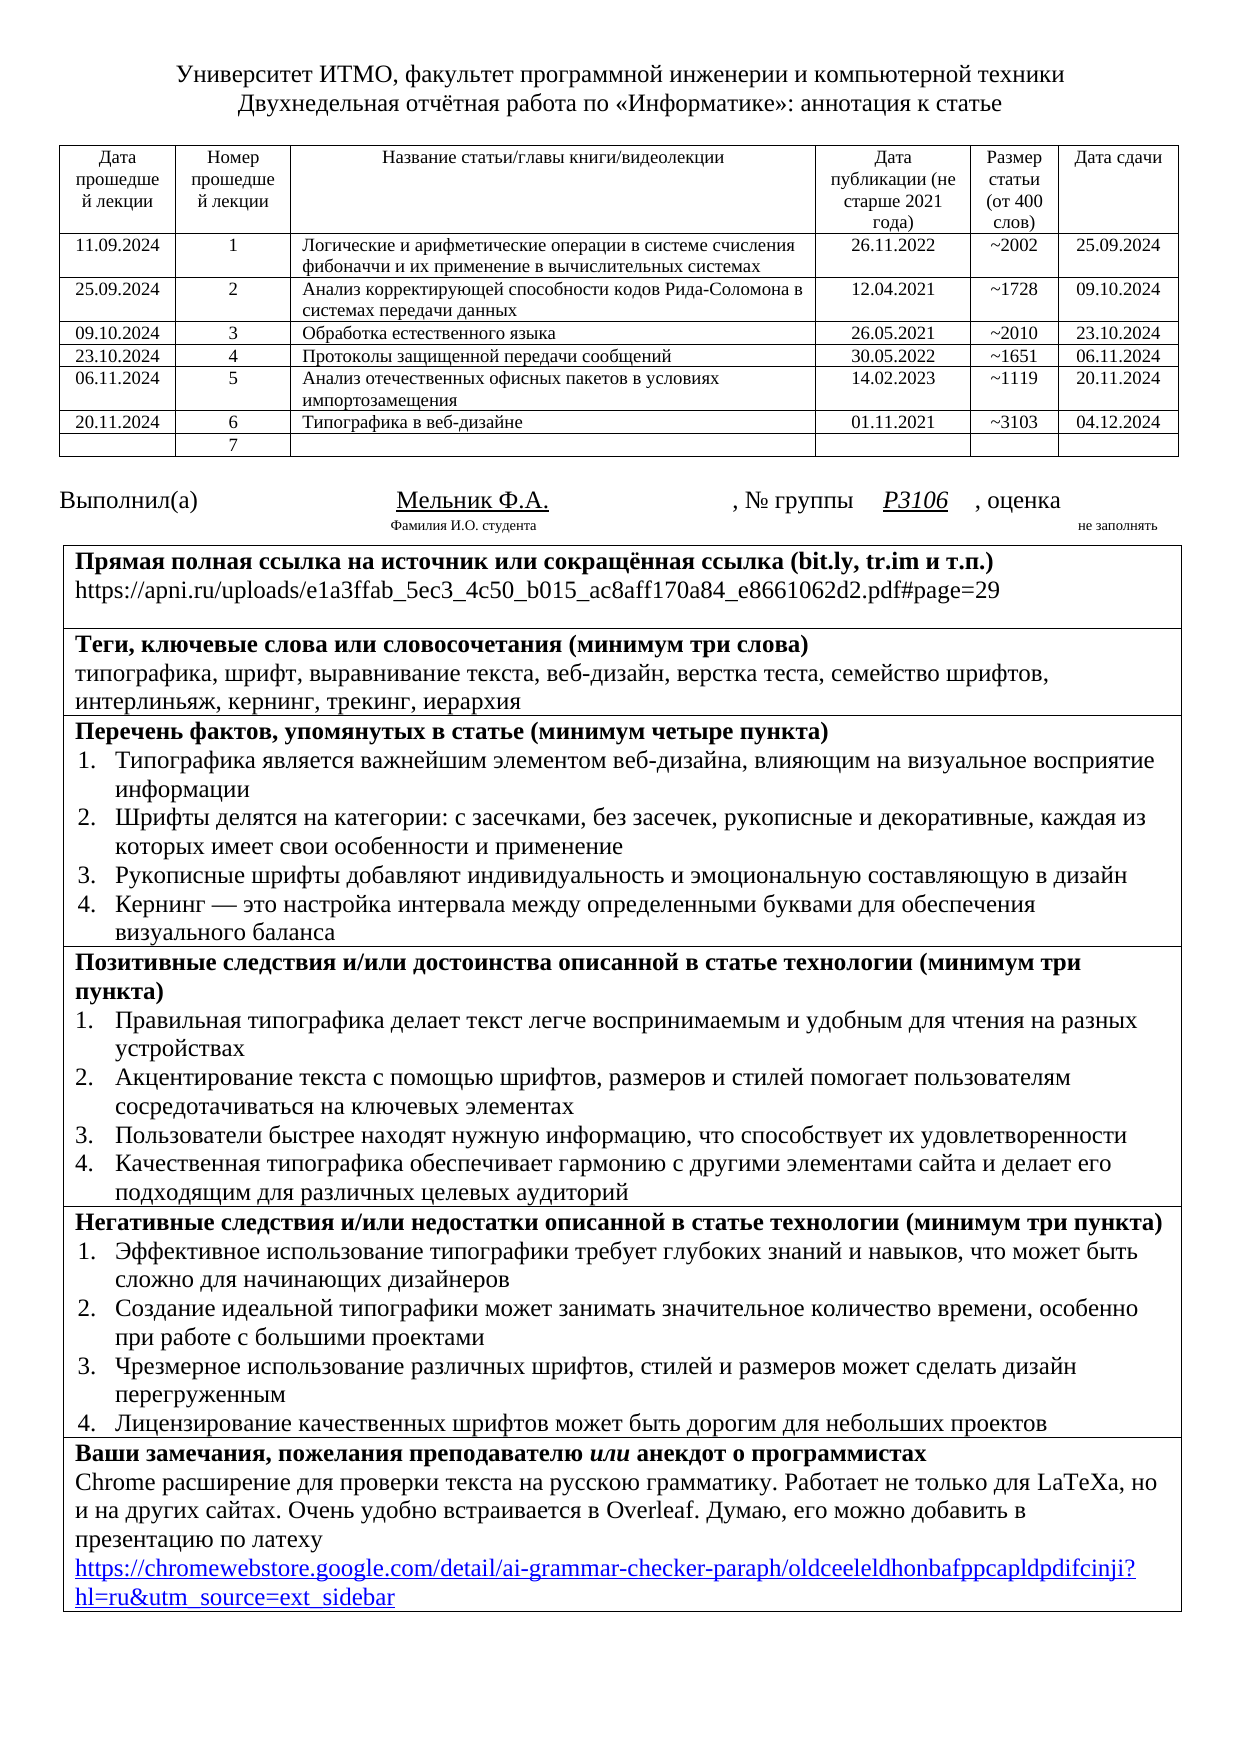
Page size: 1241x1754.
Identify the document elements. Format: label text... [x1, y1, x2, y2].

table_cell 4 [176, 345, 290, 366]
table_header Дата публикации (не старше 2021 года) [816, 146, 970, 233]
table_cell 06.11.2024 [60, 367, 175, 410]
table_cell 7 [176, 434, 290, 456]
table_cell 5 [176, 367, 290, 410]
table_header Дата прошедшей лекции [60, 146, 175, 233]
table_header Дата сдачи [1059, 146, 1178, 233]
table_cell 01.11.2021 [816, 411, 970, 433]
table_cell [60, 434, 175, 456]
table_cell 1 [176, 234, 290, 277]
text Университет ИТМО, факультет программной инженерии и компьютерной техники [59, 59, 1181, 88]
table_cell Анализ отечественных офисных пакетов в условиях импортозамещения [291, 367, 815, 410]
table_cell Негативные следствия и/или недостатки описанной в статье технологии (минимум три пункта) Эффективное использование типографики требует глубоких знаний и навыков, что может быть сложно для начинающих дизайнеров Создание идеальной типографики может занимать значительное количество времени, особенно при работе с большими проектами Чрезмерное использование различных шрифтов, стилей и размеров может сделать дизайн перегруженным Лицензирование качественных шрифтов может быть дорогим для небольших проектов [64, 1207, 1181, 1437]
table_cell 11.09.2024 [60, 234, 175, 277]
table_cell 26.05.2021 [816, 322, 970, 343]
table_cell ~2010 [971, 322, 1058, 343]
table_header Номер прошедшей лекции [176, 146, 290, 233]
table_cell 20.11.2024 [1059, 367, 1178, 410]
table_cell Обработка естественного языка [291, 322, 815, 343]
table_cell 20.11.2024 [60, 411, 175, 433]
table_cell 3 [176, 322, 290, 343]
table_cell Анализ корректирующей способности кодов Рида-Соломона в системах передачи данных [291, 278, 815, 321]
table_cell 6 [176, 411, 290, 433]
table_cell [291, 434, 815, 456]
table_cell ~2002 [971, 234, 1058, 277]
text Выполнил(а) Мельник Ф.А. , № группы P3106 , оценка [59, 485, 1181, 514]
table_cell ~1728 [971, 278, 1058, 321]
table_cell Типографика в веб-дизайне [291, 411, 815, 433]
table_cell Теги, ключевые слова или словосочетания (минимум три слова) типографика, шрифт, выравнивание текста, веб-дизайн, верстка теста, семейство шрифтов, интерлиньяж, кернинг, трекинг, иерархия [64, 629, 1181, 715]
table_cell Позитивные следствия и/или достоинства описанной в статье технологии (минимум три пункта) Правильная типографика делает текст легче воспринимаемым и удобным для чтения на разных устройствах Акцентирование текста с помощью шрифтов, размеров и стилей помогает пользователям сосредотачиваться на ключевых элементах Пользователи быстрее находят нужную информацию, что способствует их удовлетворенности Качественная типографика обеспечивает гармонию с другими элементами сайта и делает его подходящим для различных целевых аудиторий [64, 947, 1181, 1206]
table_cell 25.09.2024 [60, 278, 175, 321]
table_cell 23.10.2024 [60, 345, 175, 366]
table_cell 09.10.2024 [1059, 278, 1178, 321]
text Фамилия И.О. студента не заполнять [59, 516, 1181, 545]
table_cell Ваши замечания, пожелания преподавателю или анекдот о программистах Chrome расширение для проверки текста на русскою грамматику. Работает не только для LaTeXа, но и на других сайтах. Очень удобно встраивается в Overleaf. Думаю, его можно добавить в презентацию по латеху https://chromewebstore.google.com/detail/ai-grammar-checker-paraph/oldceeleldhonbafppcapldpdifcinji?hl=ru&utm_source=ext_sidebar [64, 1438, 1181, 1611]
table_cell Логические и арифметические операции в системе счисления фибоначчи и их применение в вычислительных системах [291, 234, 815, 277]
table_cell Перечень фактов, упомянутых в статье (минимум четыре пункта) Типографика является важнейшим элементом веб-дизайна, влияющим на визуальное восприятие информации Шрифты делятся на категории: с засечками, без засечек, рукописные и декоративные, каждая из которых имеет свои особенности и применение Рукописные шрифты добавляют индивидуальность и эмоциональную составляющую в дизайн Кернинг — это настройка интервала между определенными буквами для обеспечения визуального баланса [64, 716, 1181, 946]
table_header Размер статьи (от 400 слов) [971, 146, 1058, 233]
table_header Название статьи/главы книги/видеолекции [291, 146, 815, 233]
table_cell ~3103 [971, 411, 1058, 433]
table_cell ~1651 [971, 345, 1058, 366]
table_cell 23.10.2024 [1059, 322, 1178, 343]
table_cell 04.12.2024 [1059, 411, 1178, 433]
table_cell [1059, 434, 1178, 456]
table_cell 30.05.2022 [816, 345, 970, 366]
table_header Прямая полная ссылка на источник или сокращённая ссылка (bit.ly, tr.im и т.п.) https://apni.ru/uploads/e1a3ffab_5ec3_4c50_b015_ac8aff170a84_e8661062d2.pdf#page=29 [64, 546, 1181, 628]
table_cell 14.02.2023 [816, 367, 970, 410]
table_cell 26.11.2022 [816, 234, 970, 277]
table_cell 2 [176, 278, 290, 321]
table_cell 12.04.2021 [816, 278, 970, 321]
table_cell [816, 434, 970, 456]
table_cell 25.09.2024 [1059, 234, 1178, 277]
table_cell [971, 434, 1058, 456]
table_cell 09.10.2024 [60, 322, 175, 343]
table_cell ~1119 [971, 367, 1058, 410]
text Двухнедельная отчётная работа по «Информатике»: аннотация к статье [59, 88, 1181, 117]
table_cell 06.11.2024 [1059, 345, 1178, 366]
table_cell Протоколы защищенной передачи сообщений [291, 345, 815, 366]
